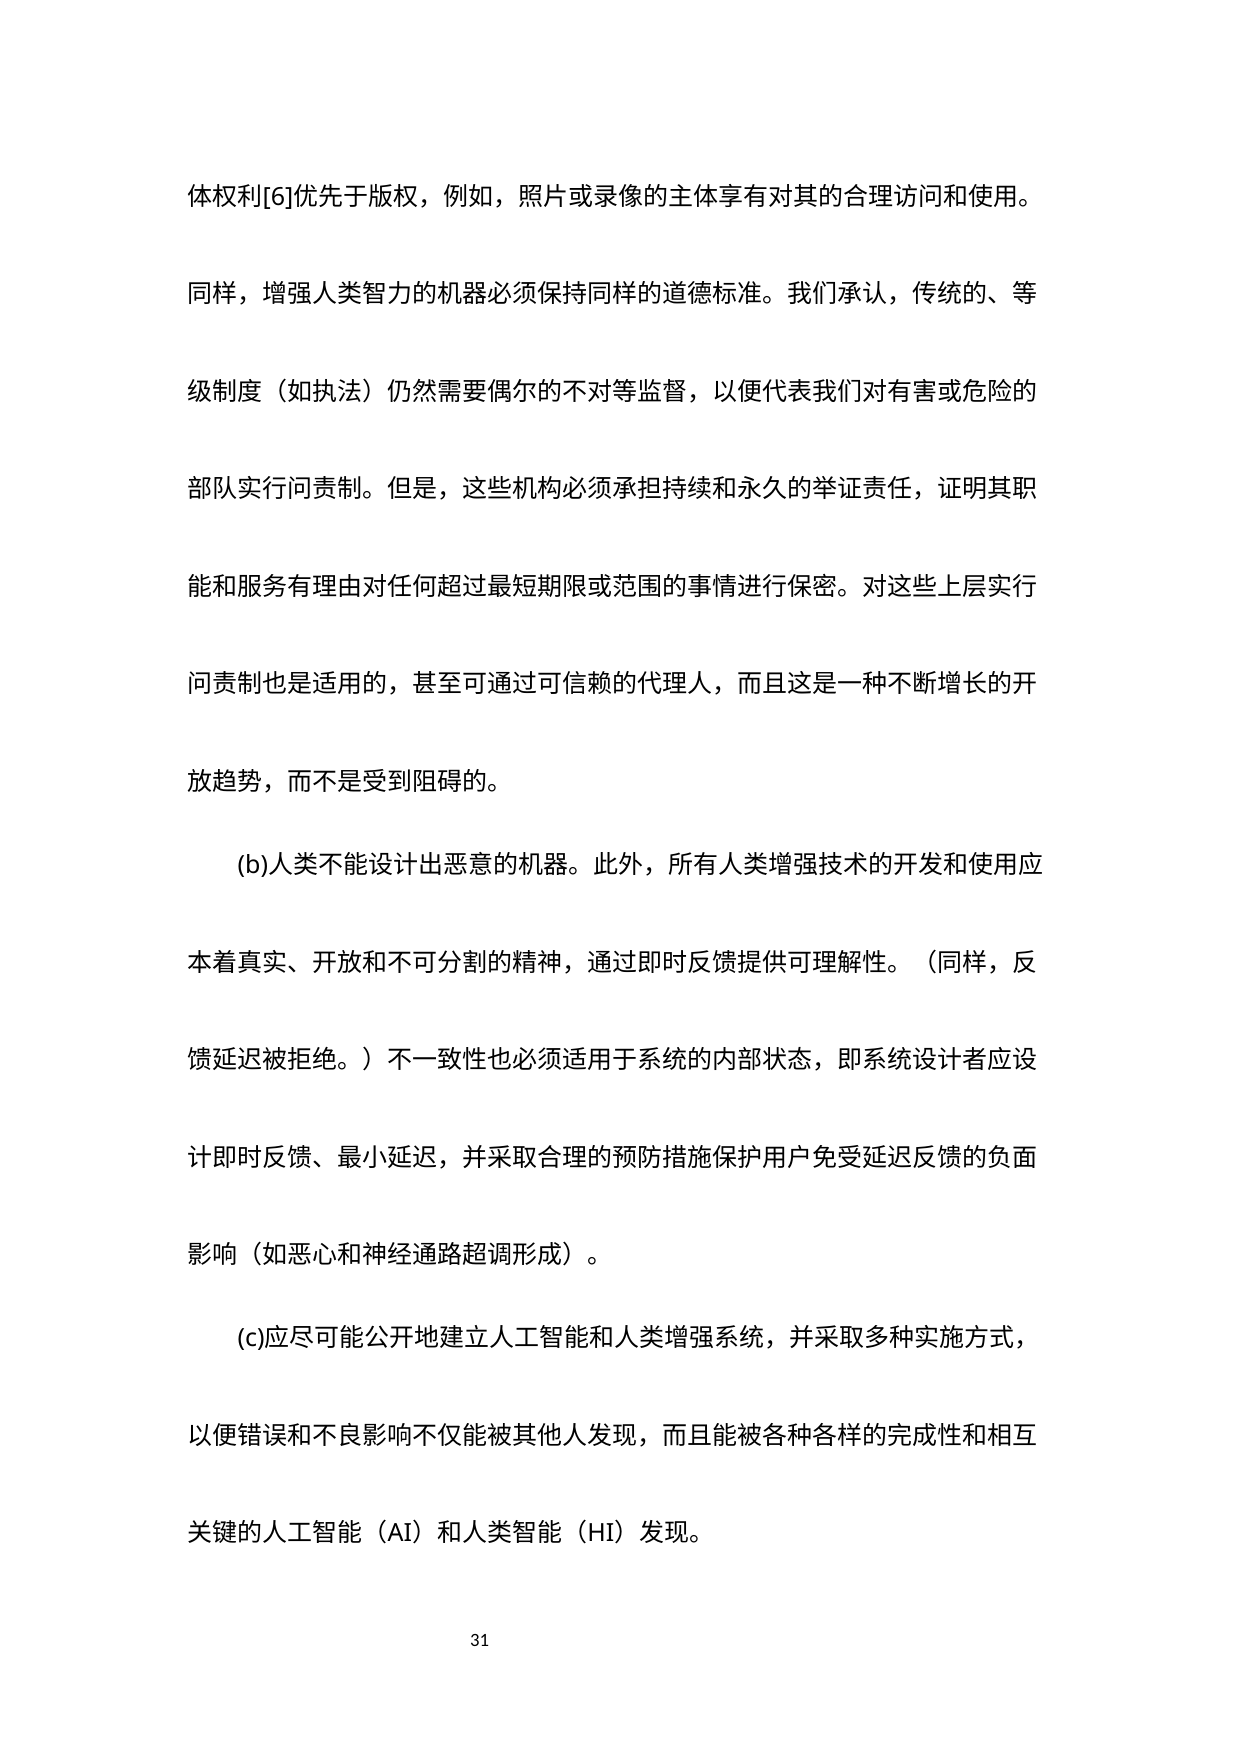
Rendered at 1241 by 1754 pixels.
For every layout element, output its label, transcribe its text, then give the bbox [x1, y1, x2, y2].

text (c)应尽可能公开地建立人工智能和人类增强系统，并采取多种实施方式，以便错误和不良影响不仅能被其他人发现，而且能被各种各样的完成性和相互关键的人工智能（AI）和人类智能（HI）发现。 [187, 1303, 1053, 1563]
text (b)人类不能设计出恶意的机器。此外，所有人类增强技术的开发和使用应本着真实、开放和不可分割的精神，通过即时反馈提供可理解性。（同样，反馈延迟被拒绝。）不一致性也必须适用于系统的内部状态，即系统设计者应设计即时反馈、最小延迟，并采取合理的预防措施保护用户免受延迟反馈的负面影响（如恶心和神经通路超调形成）。 [187, 830, 1053, 1285]
